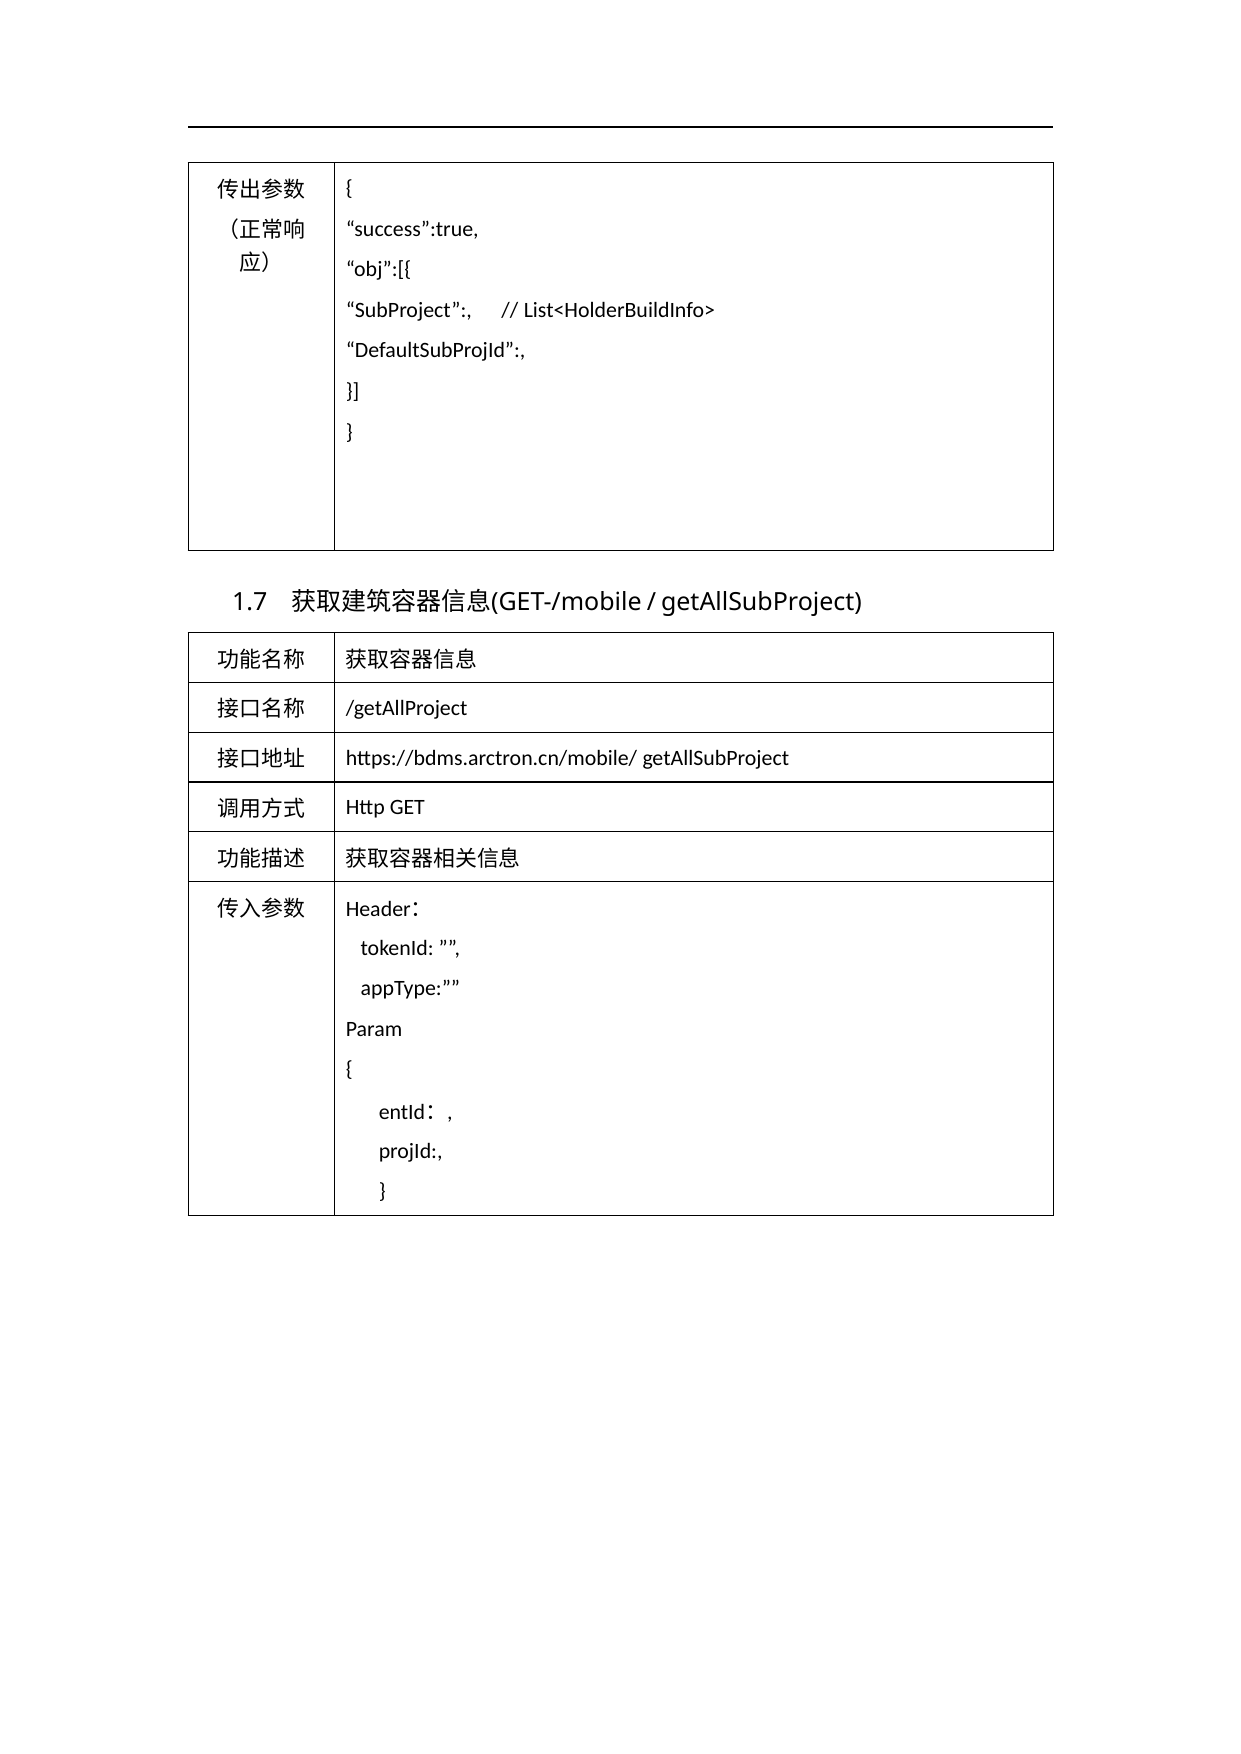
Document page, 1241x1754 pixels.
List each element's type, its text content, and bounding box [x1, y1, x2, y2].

table_cell 传出参数 （正常响应） [189, 163, 334, 550]
table_cell 接口名称 [189, 683, 334, 732]
table_cell 获取容器相关信息 [335, 832, 1053, 881]
table_cell Header： tokenId: ””, appType:”” Param { entId：, projId:, } [335, 882, 1053, 1215]
table_header 获取容器信息 [335, 633, 1053, 682]
table_cell Http GET [335, 783, 1053, 831]
table_cell { “success”:true, “obj”:[{ “SubProject”:, // List<HolderBuildInfo> “DefaultSubProjId”:, }] } [335, 163, 1053, 550]
table_cell 接口地址 [189, 733, 334, 781]
table_header 功能名称 [189, 633, 334, 682]
table_cell 调用方式 [189, 783, 334, 831]
table_cell /getAllProject [335, 683, 1053, 732]
list 获取建筑容器信息(GET-/mobile / getAllSubProject) [232, 567, 1053, 632]
table_cell https://bdms.arctron.cn/mobile/ getAllSubProject [335, 733, 1053, 781]
table_cell 传入参数 [189, 882, 334, 1215]
table_cell 功能描述 [189, 832, 334, 881]
